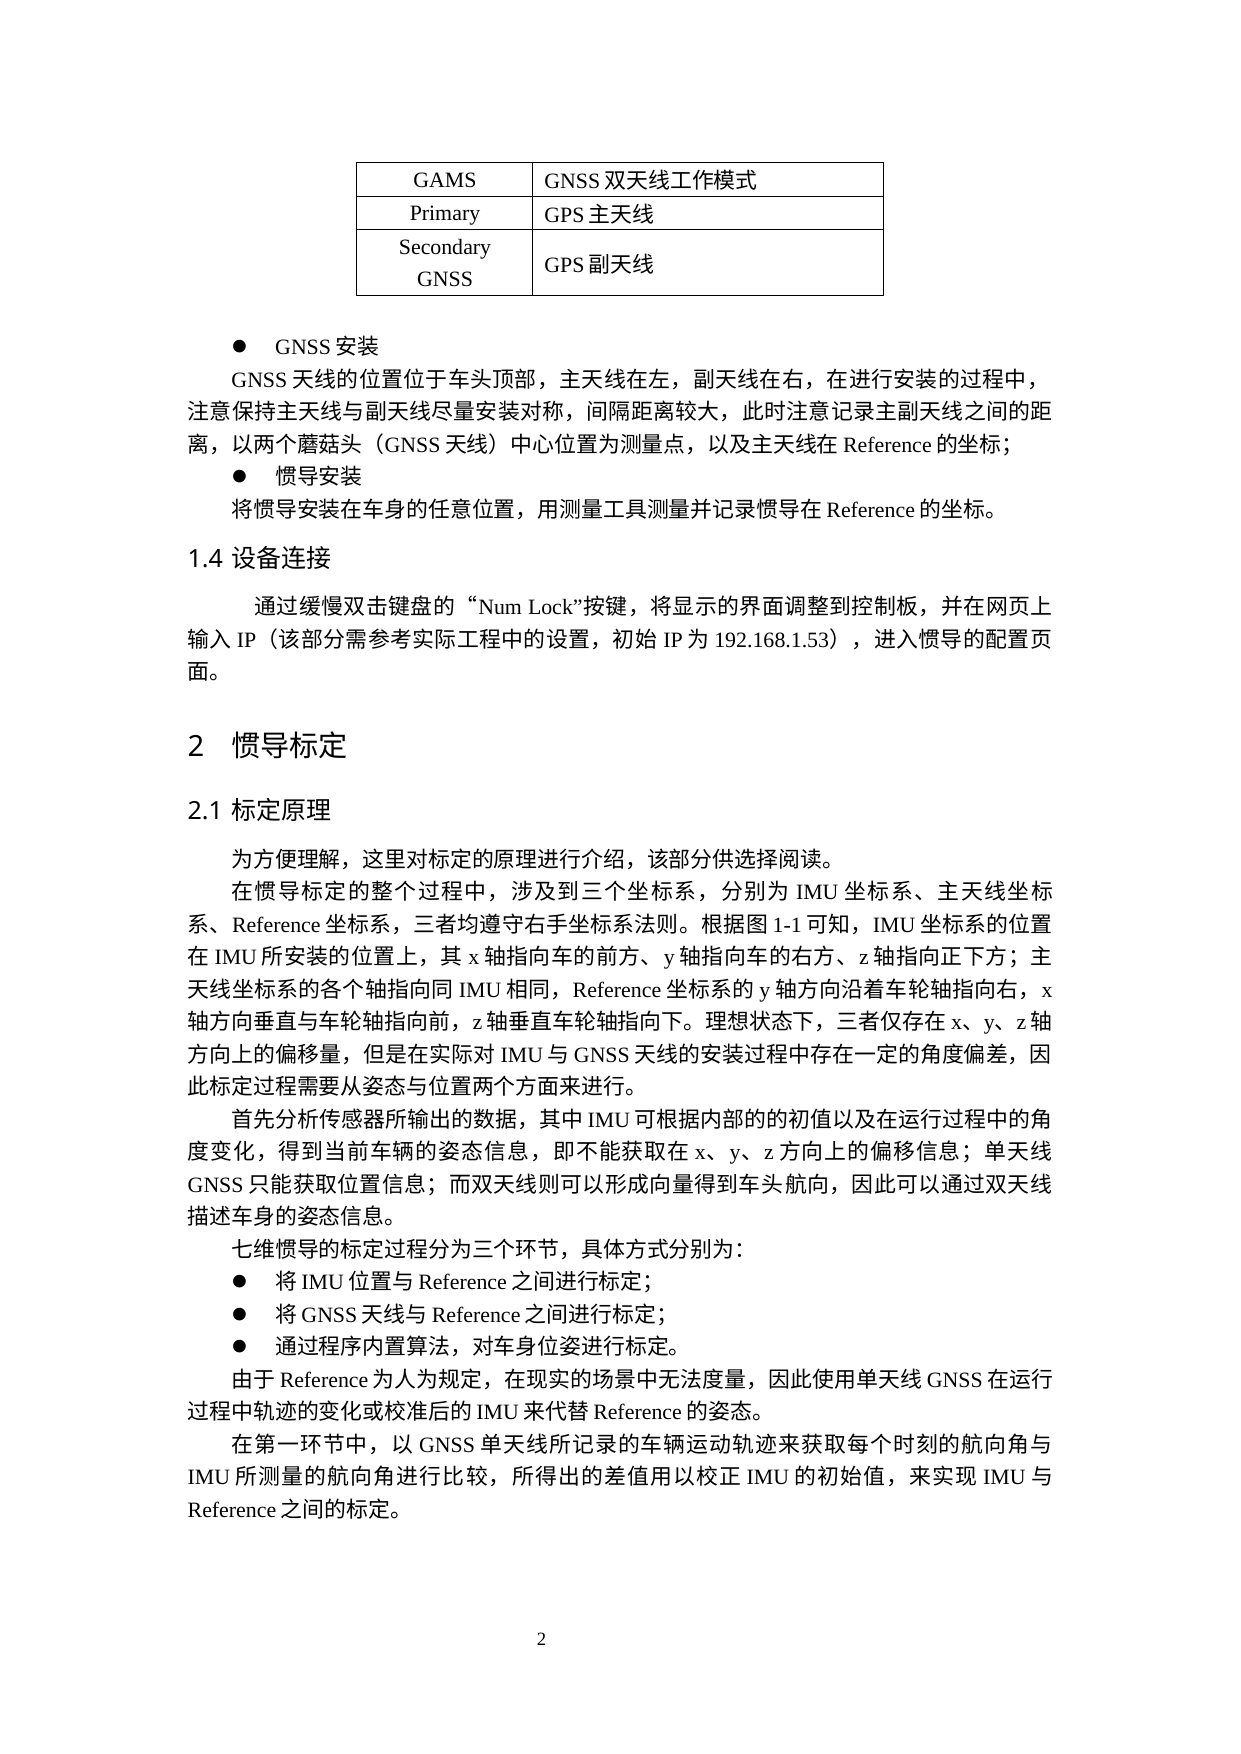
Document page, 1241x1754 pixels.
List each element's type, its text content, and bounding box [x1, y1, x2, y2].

table_cell GPS副天线 [533, 230, 883, 295]
list GNSS天线的位置位于车头顶部，主天线在左，副天线在右，在进行安装的过程中，注意保持主天线与副天线尽量安装对称，间隔距离较大，此时注意记录主副天线之间的距离，以两个蘑菇头（GNSS天线）中心位置为测量点，以及主天线在Reference的坐标； [187, 361, 1053, 459]
text 七维惯导的标定过程分为三个环节，具体方式分别为： [187, 1231, 1053, 1264]
table_cell Secondary GNSS [357, 230, 532, 295]
list 将IMU位置与Reference之间进行标定； [231, 1264, 1053, 1296]
subtitle 设备连接 [187, 524, 1053, 589]
table_cell Primary [357, 197, 532, 229]
text 由于Reference为人为规定，在现实的场景中无法度量，因此使用单天线GNSS在运行过程中轨迹的变化或校准后的IMU来代替Reference的姿态。 [187, 1361, 1053, 1426]
list GNSS安装 [231, 329, 1053, 361]
text 通过缓慢双击键盘的“Num Lock”按键，将显示的界面调整到控制板，并在网页上输入IP（该部分需参考实际工程中的设置，初始IP为192.168.1.53），进入惯导的配置页面。 [187, 589, 1053, 686]
list 将惯导安装在车身的任意位置，用测量工具测量并记录惯导在Reference的坐标。 [187, 491, 1053, 524]
list 惯导安装 [231, 459, 1053, 491]
subtitle 标定原理 [187, 776, 1053, 841]
text 在第一环节中，以GNSS单天线所记录的车辆运动轨迹来获取每个时刻的航向角与IMU所测量的航向角进行比较，所得出的差值用以校正IMU的初始值，来实现IMU与Reference之间的标定。 [187, 1426, 1053, 1524]
list 通过程序内置算法，对车身位姿进行标定。 [231, 1329, 1053, 1361]
table_cell GNSS双天线工作模式 [533, 163, 883, 196]
text 首先分析传感器所输出的数据，其中IMU可根据内部的的初值以及在运行过程中的角度变化，得到当前车辆的姿态信息，即不能获取在x、y、z方向上的偏移信息；单天线GNSS只能获取位置信息；而双天线则可以形成向量得到车头航向，因此可以通过双天线描述车身的姿态信息。 [187, 1101, 1053, 1231]
list 将GNSS天线与Reference之间进行标定； [231, 1296, 1053, 1329]
subtitle 惯导标定 [187, 711, 1053, 776]
text 在惯导标定的整个过程中，涉及到三个坐标系，分别为IMU坐标系、主天线坐标系、Reference坐标系，三者均遵守右手坐标系法则。根据图1-1可知，IMU坐标系的位置在IMU所安装的位置上，其x轴指向车的前方、y轴指向车的右方、z轴指向正下方；主天线坐标系的各个轴指向同IMU相同，Reference坐标系的y轴方向沿着车轮轴指向右，x轴方向垂直与车轮轴指向前，z轴垂直车轮轴指向下。理想状态下，三者仅存在x、y、z轴方向上的偏移量，但是在实际对IMU与GNSS天线的安装过程中存在一定的角度偏差，因此标定过程需要从姿态与位置两个方面来进行。 [187, 874, 1053, 1101]
table_cell GPS主天线 [533, 197, 883, 229]
text 为方便理解，这里对标定的原理进行介绍，该部分供选择阅读。 [187, 841, 1053, 874]
table_cell GAMS [357, 163, 532, 196]
